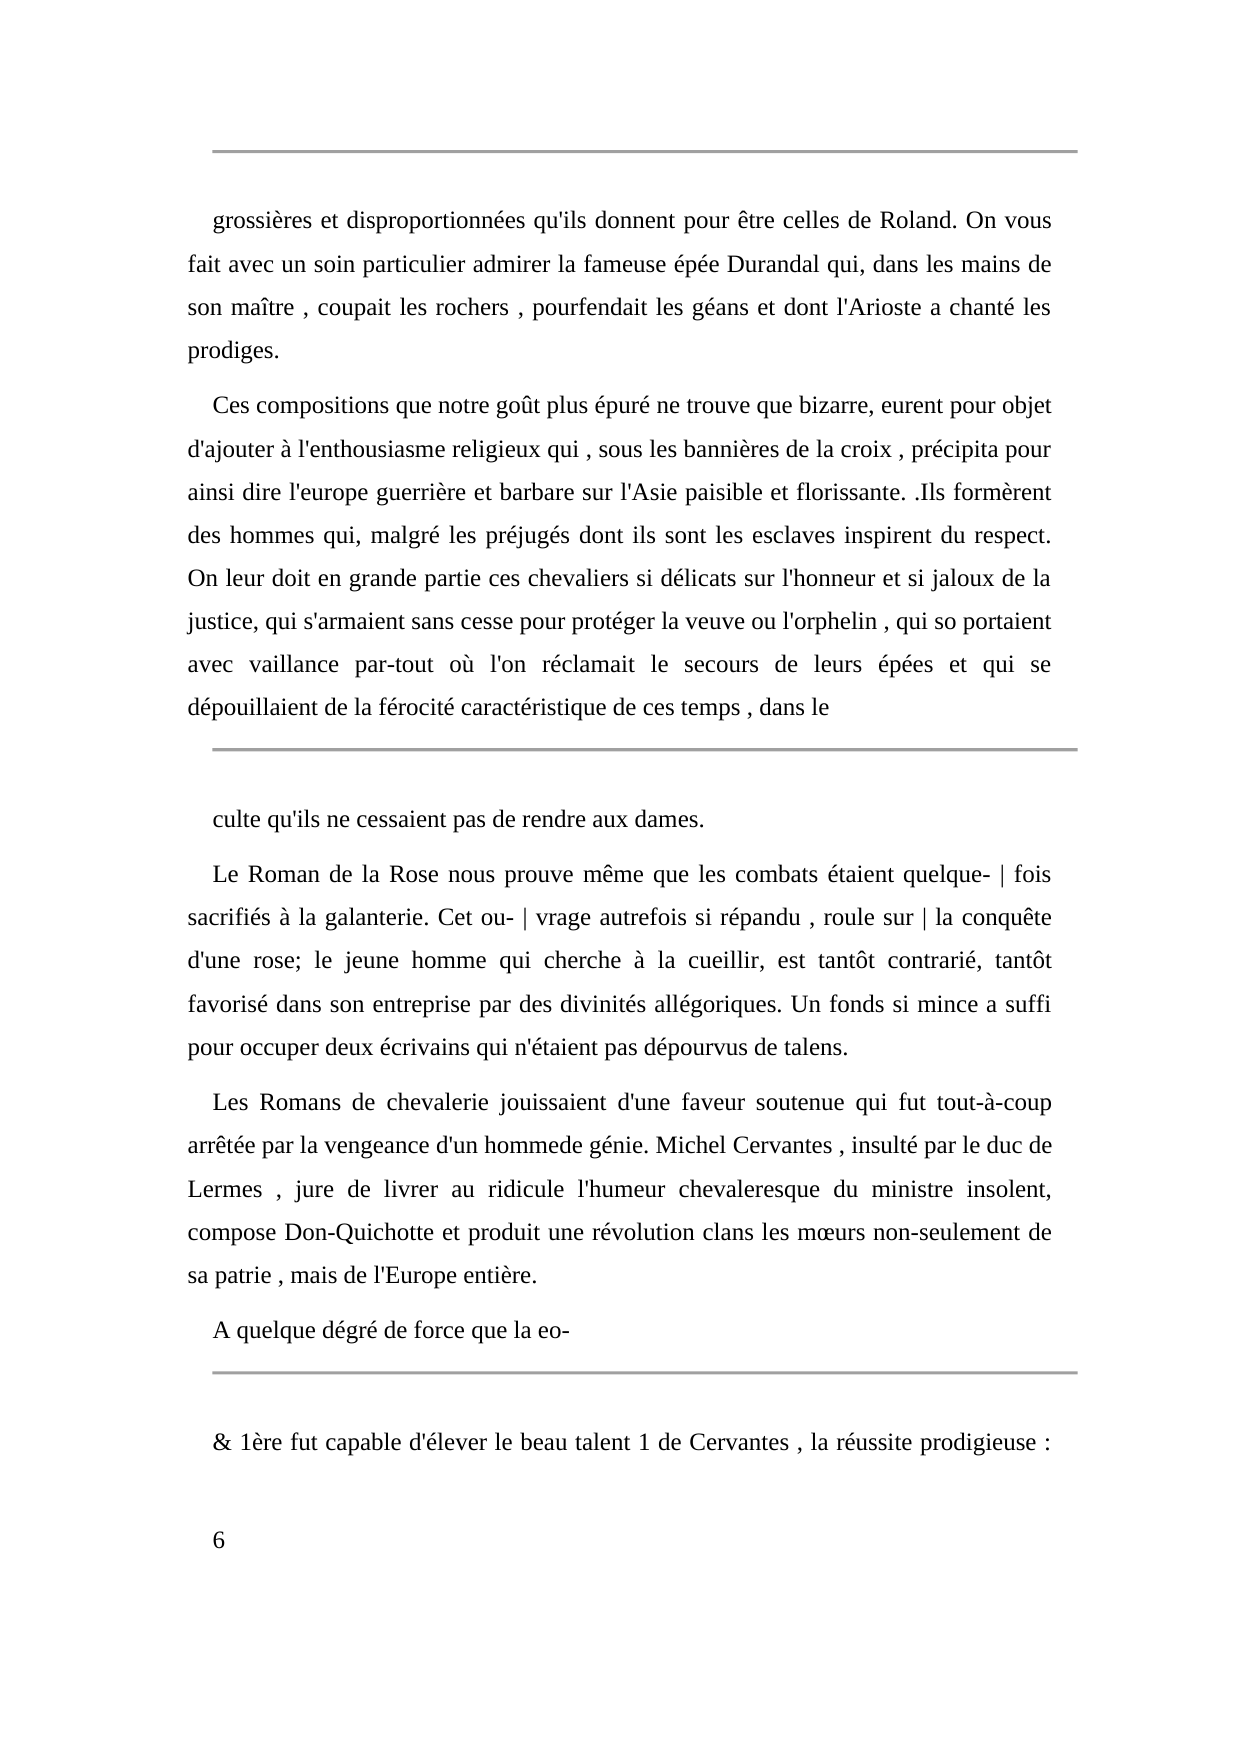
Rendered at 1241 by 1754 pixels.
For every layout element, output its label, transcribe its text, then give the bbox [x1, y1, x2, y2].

text Les Romans de chevalerie jouissaient d'une faveur soutenue qui fut tout-à-coup arrêtée par la vengeance d'un hommede génie. Michel Cervantes , insulté par le duc de Lermes , jure de livrer au ridicule l'humeur chevaleresque du ministre insolent, compose Don-Quichotte et produit une révolution clans les mœurs non-seulement de sa patrie , mais de l'Europe entière. [187, 1087, 1053, 1289]
text Le Roman de la Rose nous prouve même que les combats étaient quelque- | fois sacrifiés à la galanterie. Cet ou- | vrage autrefois si répandu , roule sur | la conquête d'une rose; le jeune homme qui cherche à la cueillir, est tantôt contrarié, tantôt favorisé dans son entreprise par des divinités allégoriques. Un fonds si mince a suffi pour occuper deux écrivains qui n'étaient pas dépourvus de talens. [187, 859, 1053, 1061]
text culte qu'ils ne cessaient pas de rendre aux dames. [187, 804, 1053, 832]
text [187, 1427, 1053, 1456]
text Ces compositions que notre goût plus épuré ne trouve que bizarre, eurent pour objet d'ajouter à l'enthousiasme religieux qui , sous les bannières de la croix , précipita pour ainsi dire l'europe guerrière et barbare sur l'Asie paisible et florissante. .Ils formèrent des hommes qui, malgré les préjugés dont ils sont les esclaves inspirent du respect. On leur doit en grande partie ces chevaliers si délicats sur l'honneur et si jaloux de la justice, qui s'armaient sans cesse pour protéger la veuve ou l'orphelin , qui so portaient avec vaillance par-tout où l'on réclamait le secours de leurs épées et qui se dépouillaient de la férocité caractéristique de ces temps , dans le [187, 391, 1053, 721]
text A quelque dégré de force que la eo- [187, 1316, 1053, 1344]
text grossières et disproportionnées qu'ils donnent pour être celles de Roland. On vous fait avec un soin particulier admirer la fameuse épée Durandal qui, dans les mains de son maître , coupait les rochers , pourfendait les géans et dont l'Arioste a chanté les prodiges. [187, 206, 1053, 364]
